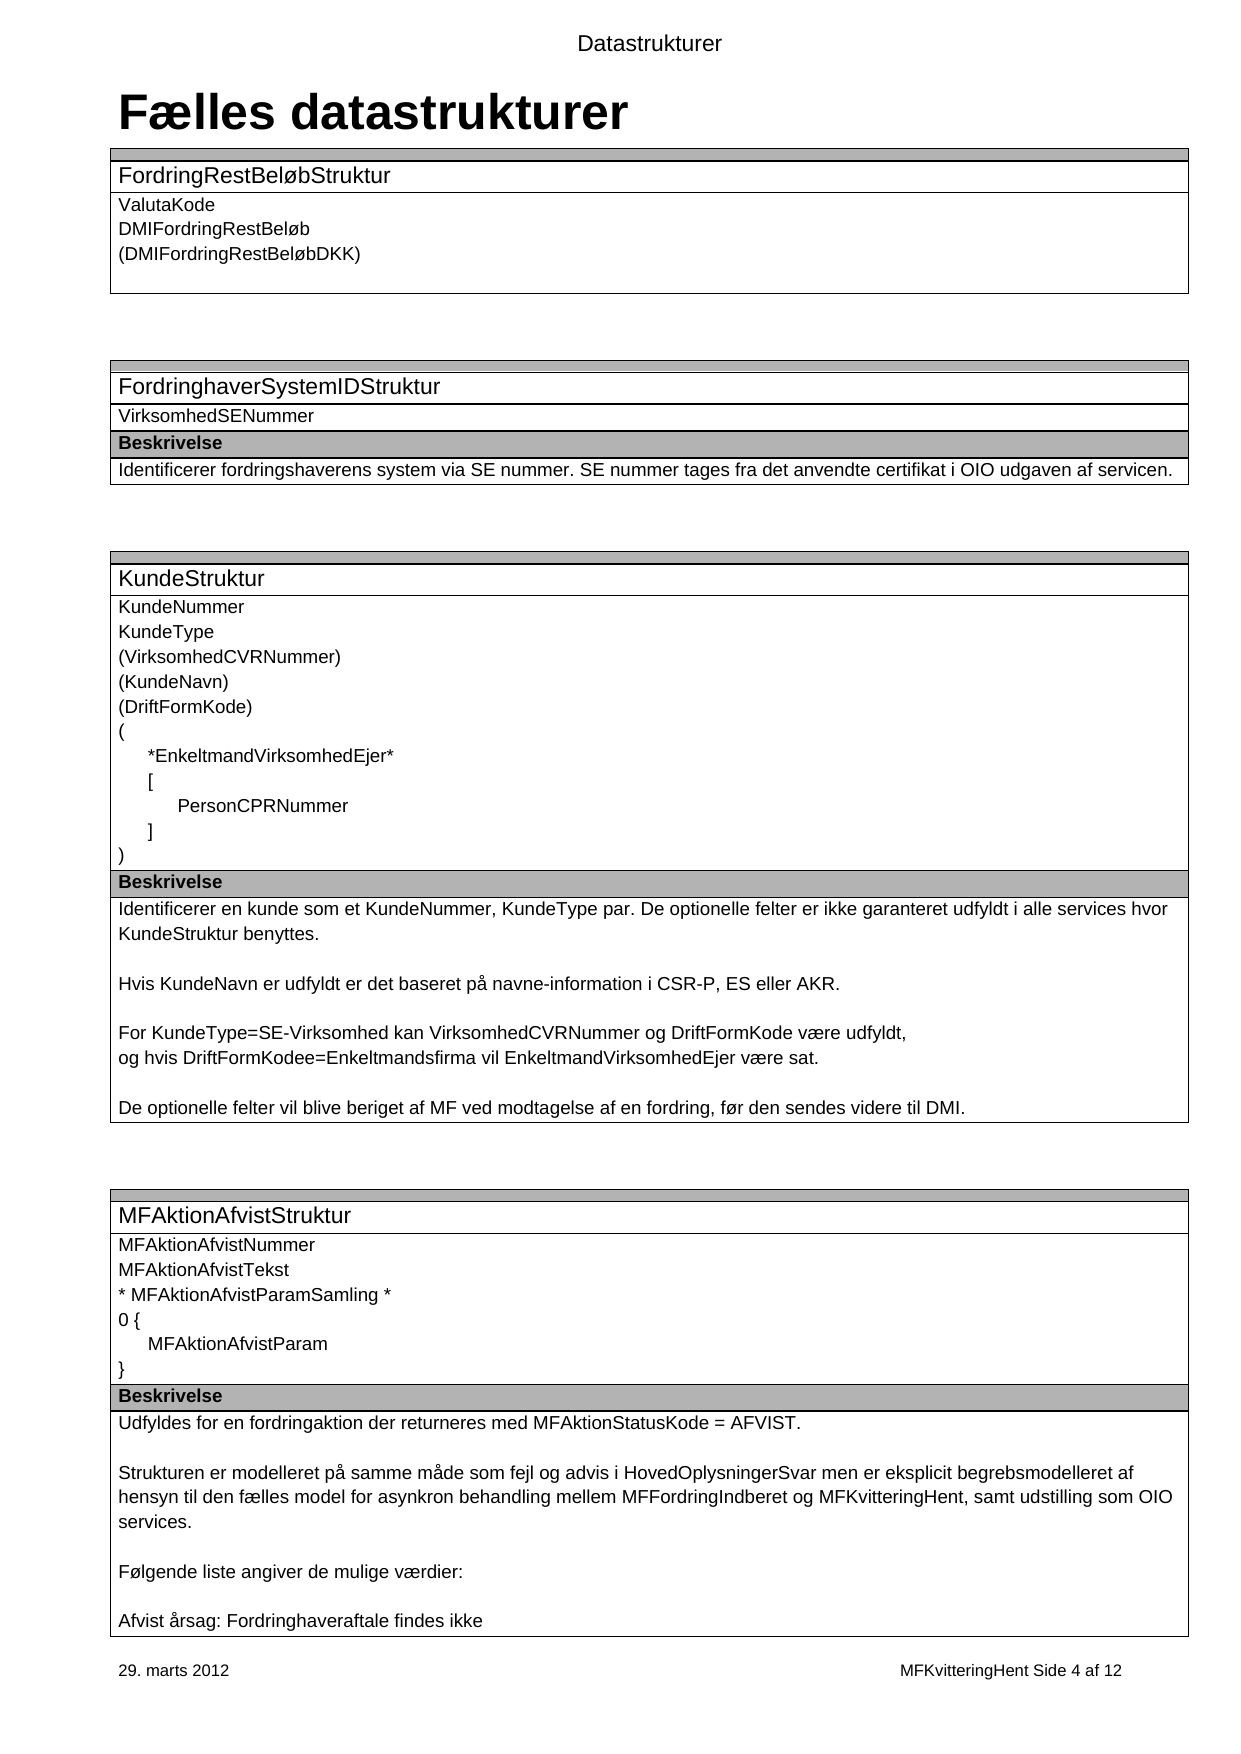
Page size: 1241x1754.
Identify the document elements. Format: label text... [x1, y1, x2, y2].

table_cell FordringRestBeløbStruktur [111, 162, 1188, 192]
table_cell Identificerer en kunde som et KundeNummer, KundeType par. De optionelle felter er ikke garanteret udfyldt i alle services hvor KundeStruktur benyttes. Hvis KundeNavn er udfyldt er det baseret på navne-information i CSR-P, ES eller AKR. For KundeType=SE-Virksomhed kan VirksomhedCVRNummer og DriftFormKode være udfyldt, og hvis DriftFormKodee=Enkeltmandsfirma vil EnkeltmandVirksomhedEjer være sat. De optionelle felter vil blive beriget af MF ved modtagelse af en fordring, før den sendes videre til DMI. [111, 898, 1188, 1122]
table_header [111, 361, 1188, 371]
table_cell Beskrivelse [111, 1385, 1188, 1410]
table_header [111, 1190, 1188, 1201]
text Fælles datastrukturer [118, 82, 1181, 140]
table_cell Identificerer fordringshaverens system via SE nummer. SE nummer tages fra det anvendte certifikat i OIO udgaven af servicen. [111, 459, 1188, 484]
table_cell KundeStruktur [111, 565, 1188, 595]
table_cell VirksomhedSENummer [111, 405, 1188, 430]
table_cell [111, 1412, 1188, 1636]
table_cell MFAktionAfvistStruktur [111, 1202, 1188, 1232]
table_cell FordringhaverSystemIDStruktur [111, 373, 1188, 403]
table_cell MFAktionAfvistNummer MFAktionAfvistTekst * MFAktionAfvistParamSamling * 0 { MFAktionAfvistParam } [111, 1234, 1188, 1383]
table_cell Beskrivelse [111, 871, 1188, 897]
table_header [111, 552, 1188, 563]
table_header [111, 149, 1188, 160]
table_cell KundeNummer KundeType (VirksomhedCVRNummer) (KundeNavn) (DriftFormKode) ( *EnkeltmandVirksomhedEjer* [ PersonCPRNummer ] ) [111, 596, 1188, 869]
table_cell ValutaKode DMIFordringRestBeløb (DMIFordringRestBeløbDKK) [111, 193, 1188, 292]
table_cell Beskrivelse [111, 432, 1188, 457]
